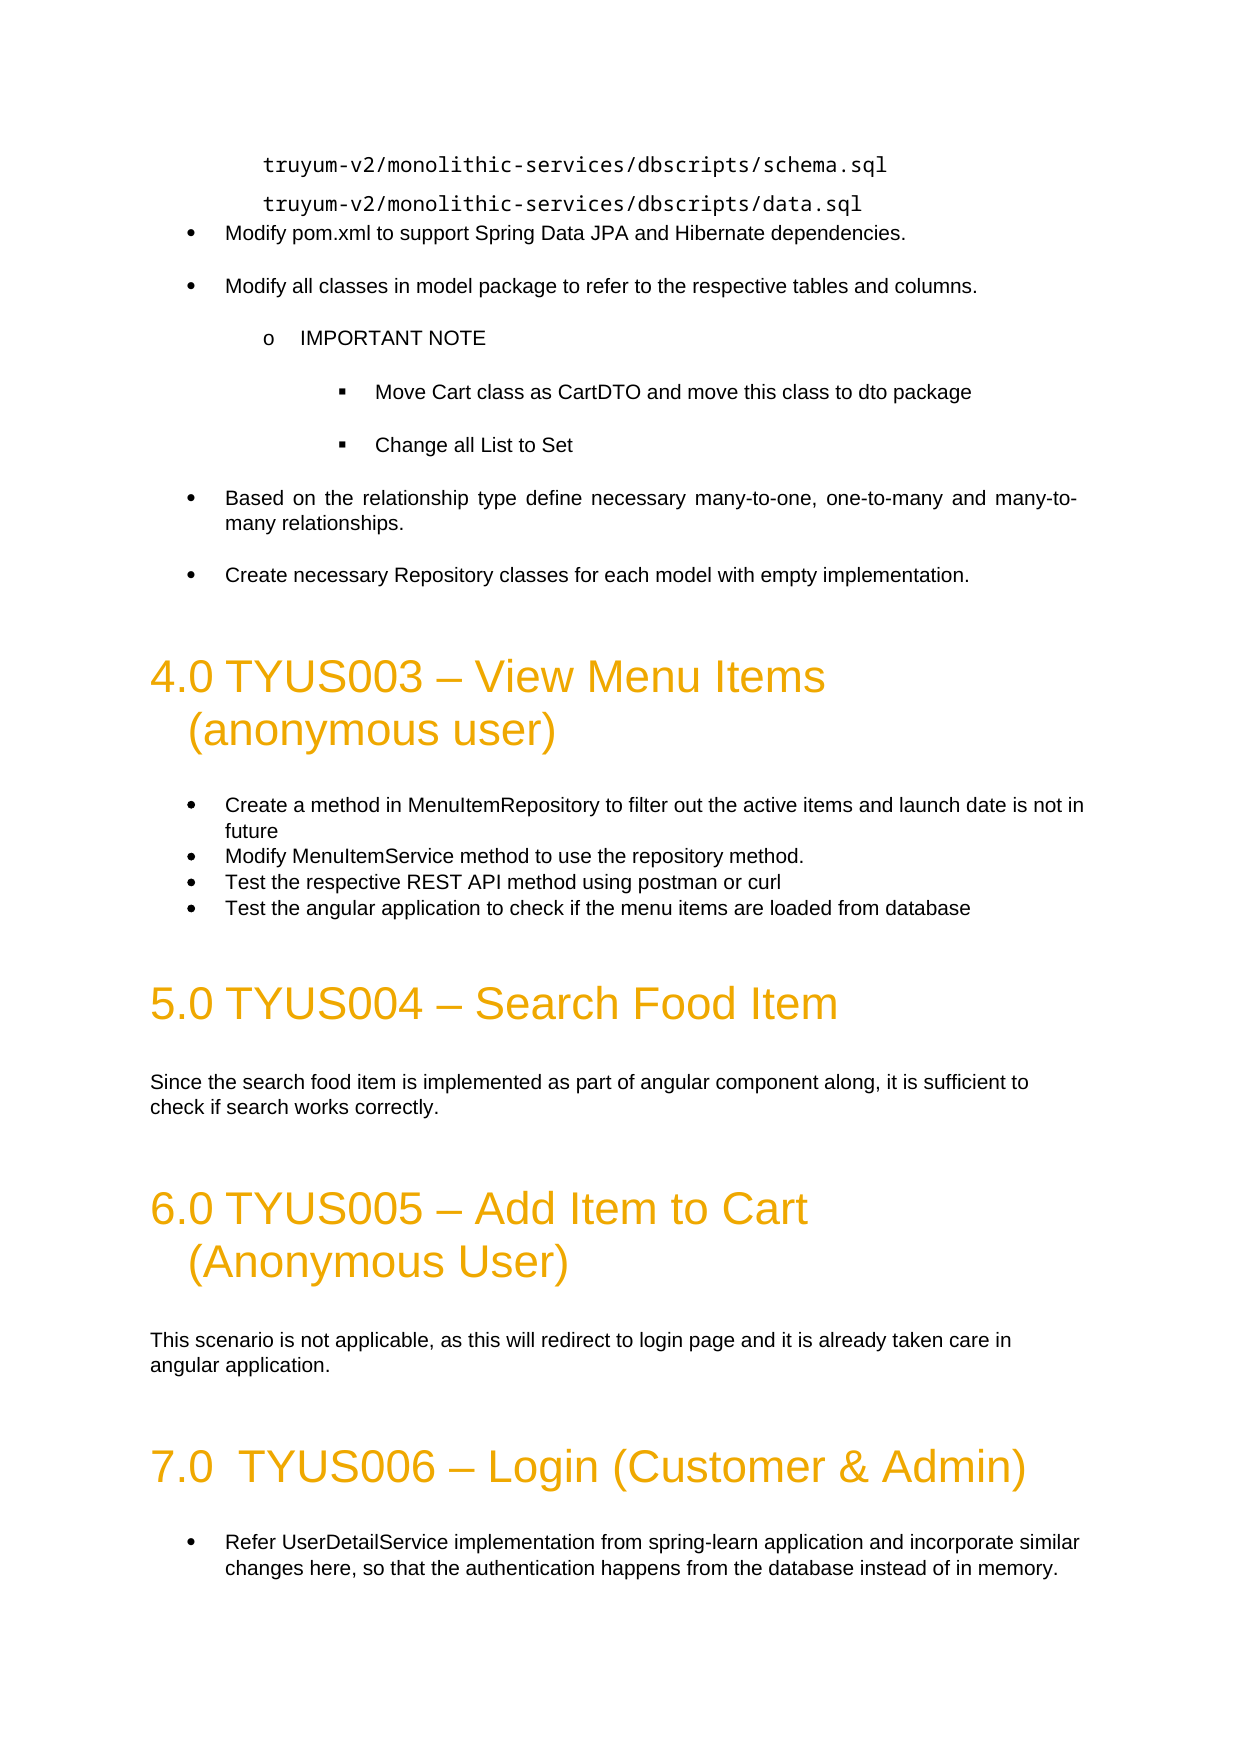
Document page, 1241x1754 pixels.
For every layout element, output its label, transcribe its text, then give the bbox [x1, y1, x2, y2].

subtitle TYUS006 – Login (Customer & Admin) [150, 1440, 1078, 1492]
list Modify pom.xml to support Spring Data JPA and Hibernate dependencies. [187, 220, 1078, 245]
subtitle TYUS004 – Search Food Item [150, 976, 1078, 1029]
list Test the angular application to check if the menu items are loaded from database [187, 896, 1090, 920]
text This scenario is not applicable, as this will redirect to login page and it is already taken care in angular application. [150, 1327, 1078, 1377]
list IMPORTANT NOTE [262, 325, 1078, 351]
text truyum-v2/monolithic-services/dbscripts/schema.sql [262, 150, 1078, 178]
text Since the search food item is implemented as part of angular component along, it is sufficient to check if search works correctly. [150, 1069, 1078, 1119]
list Test the respective REST API method using postman or curl [187, 870, 1090, 894]
list Based on the relationship type define necessary many-to-one, one-to-many and many-to-many relationships. [187, 484, 1078, 534]
subtitle TYUS005 – Add Item to Cart (Anonymous User) [150, 1182, 1078, 1287]
list Refer UserDetailService implementation from spring-learn application and incorporate similar changes here, so that the authentication happens from the database instead of in memory. [187, 1530, 1090, 1580]
list Modify MenuItemService method to use the repository method. [187, 844, 1090, 868]
list Move Cart class as CartDTO and move this class to dto package [337, 379, 1078, 404]
text truyum-v2/monolithic-services/dbscripts/data.sql [262, 189, 1078, 217]
list Create a method in MenuItemRepository to filter out the active items and launch date is not in future [187, 792, 1090, 842]
subtitle TYUS003 – View Menu Items (anonymous user) [150, 649, 1078, 755]
list Change all List to Set [337, 432, 1078, 457]
list Create necessary Repository classes for each model with empty implementation. [187, 562, 1078, 587]
list Modify all classes in model package to refer to the respective tables and columns. [187, 273, 1078, 298]
